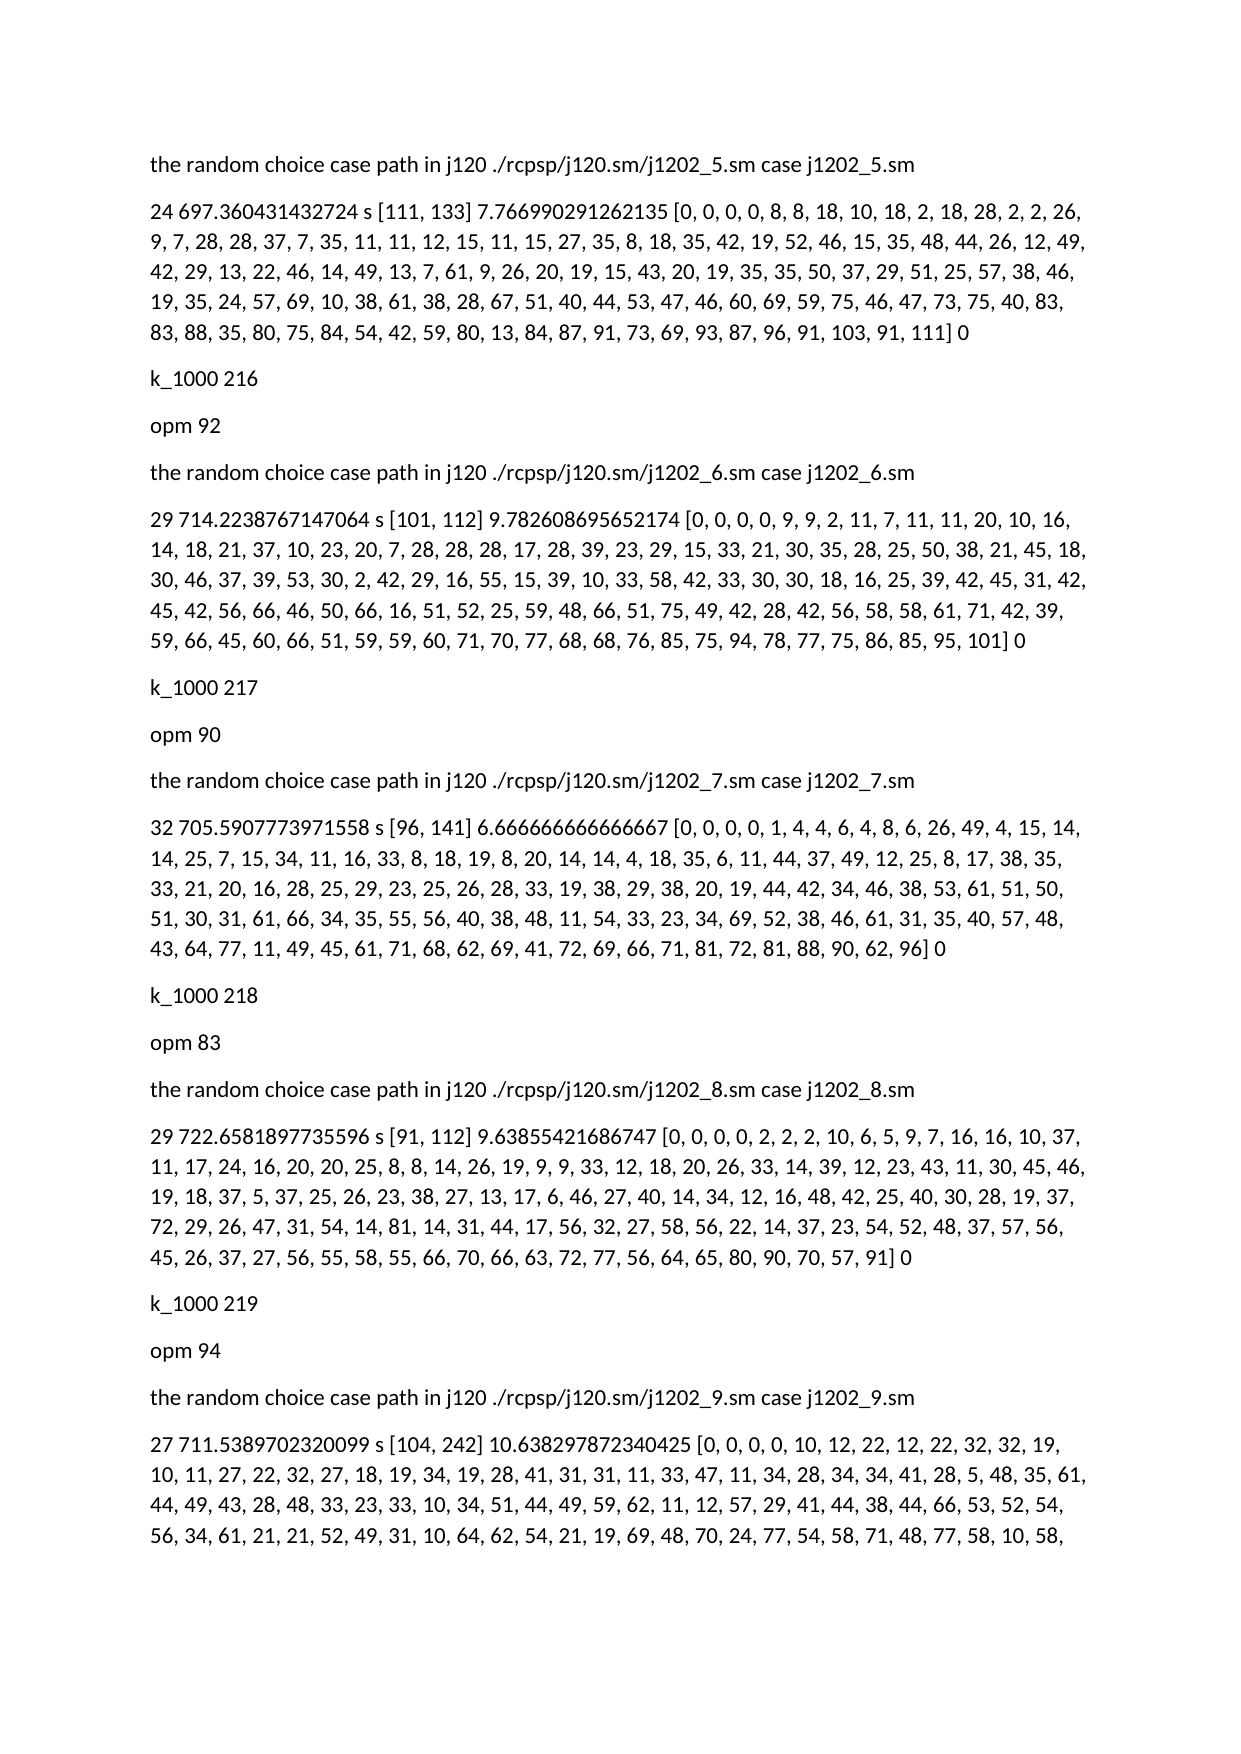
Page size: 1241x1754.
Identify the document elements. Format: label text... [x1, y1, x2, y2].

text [150, 1430, 1090, 1549]
text k_1000 216 [150, 364, 1090, 393]
text k_1000 217 [150, 673, 1090, 701]
text opm 94 [150, 1336, 1090, 1364]
text 32 705.5907773971558 s [96, 141] 6.666666666666667 [0, 0, 0, 0, 1, 4, 4, 6, 4, 8, 6, 26, 49, 4, 15, 14, 14, 25, 7, 15, 34, 11, 16, 33, 8, 18, 19, 8, 20, 14, 14, 4, 18, 35, 6, 11, 44, 37, 49, 12, 25, 8, 17, 38, 35, 33, 21, 20, 16, 28, 25, 29, 23, 25, 26, 28, 33, 19, 38, 29, 38, 20, 19, 44, 42, 34, 46, 38, 53, 61, 51, 50, 51, 30, 31, 61, 66, 34, 35, 55, 56, 40, 38, 48, 11, 54, 33, 23, 34, 69, 52, 38, 46, 61, 31, 35, 40, 57, 48, 43, 64, 77, 11, 49, 45, 61, 71, 68, 62, 69, 41, 72, 69, 66, 71, 81, 72, 81, 88, 90, 62, 96] 0 [150, 813, 1090, 962]
text the random choice case path in j120 ./rcpsp/j120.sm/j1202_9.sm case j1202_9.sm [150, 1383, 1090, 1411]
text 29 714.2238767147064 s [101, 112] 9.782608695652174 [0, 0, 0, 0, 9, 9, 2, 11, 7, 11, 11, 20, 10, 16, 14, 18, 21, 37, 10, 23, 20, 7, 28, 28, 28, 17, 28, 39, 23, 29, 15, 33, 21, 30, 35, 28, 25, 50, 38, 21, 45, 18, 30, 46, 37, 39, 53, 30, 2, 42, 29, 16, 55, 15, 39, 10, 33, 58, 42, 33, 30, 30, 18, 16, 25, 39, 42, 45, 31, 42, 45, 42, 56, 66, 46, 50, 66, 16, 51, 52, 25, 59, 48, 66, 51, 75, 49, 42, 28, 42, 56, 58, 58, 61, 71, 42, 39, 59, 66, 45, 60, 66, 51, 59, 59, 60, 71, 70, 77, 68, 68, 76, 85, 75, 94, 78, 77, 75, 86, 85, 95, 101] 0 [150, 505, 1090, 654]
text the random choice case path in j120 ./rcpsp/j120.sm/j1202_8.sm case j1202_8.sm [150, 1075, 1090, 1103]
text 24 697.360431432724 s [111, 133] 7.766990291262135 [0, 0, 0, 0, 8, 8, 18, 10, 18, 2, 18, 28, 2, 2, 26, 9, 7, 28, 28, 37, 7, 35, 11, 11, 12, 15, 11, 15, 27, 35, 8, 18, 35, 42, 19, 52, 46, 15, 35, 48, 44, 26, 12, 49, 42, 29, 13, 22, 46, 14, 49, 13, 7, 61, 9, 26, 20, 19, 15, 43, 20, 19, 35, 35, 50, 37, 29, 51, 25, 57, 38, 46, 19, 35, 24, 57, 69, 10, 38, 61, 38, 28, 67, 51, 40, 44, 53, 47, 46, 60, 69, 59, 75, 46, 47, 73, 75, 40, 83, 83, 88, 35, 80, 75, 84, 54, 42, 59, 80, 13, 84, 87, 91, 73, 69, 93, 87, 96, 91, 103, 91, 111] 0 [150, 197, 1090, 346]
text the random choice case path in j120 ./rcpsp/j120.sm/j1202_7.sm case j1202_7.sm [150, 767, 1090, 795]
text opm 92 [150, 411, 1090, 439]
text k_1000 218 [150, 981, 1090, 1009]
text opm 90 [150, 720, 1090, 748]
text k_1000 219 [150, 1289, 1090, 1318]
text the random choice case path in j120 ./rcpsp/j120.sm/j1202_5.sm case j1202_5.sm [150, 150, 1090, 178]
text the random choice case path in j120 ./rcpsp/j120.sm/j1202_6.sm case j1202_6.sm [150, 458, 1090, 486]
text opm 83 [150, 1028, 1090, 1056]
text 29 722.6581897735596 s [91, 112] 9.63855421686747 [0, 0, 0, 0, 2, 2, 2, 10, 6, 5, 9, 7, 16, 16, 10, 37, 11, 17, 24, 16, 20, 20, 25, 8, 8, 14, 26, 19, 9, 9, 33, 12, 18, 20, 26, 33, 14, 39, 12, 23, 43, 11, 30, 45, 46, 19, 18, 37, 5, 37, 25, 26, 23, 38, 27, 13, 17, 6, 46, 27, 40, 14, 34, 12, 16, 48, 42, 25, 40, 30, 28, 19, 37, 72, 29, 26, 47, 31, 54, 14, 81, 14, 31, 44, 17, 56, 32, 27, 58, 56, 22, 14, 37, 23, 54, 52, 48, 37, 57, 56, 45, 26, 37, 27, 56, 55, 58, 55, 66, 70, 66, 63, 72, 77, 56, 64, 65, 80, 90, 70, 57, 91] 0 [150, 1122, 1090, 1271]
